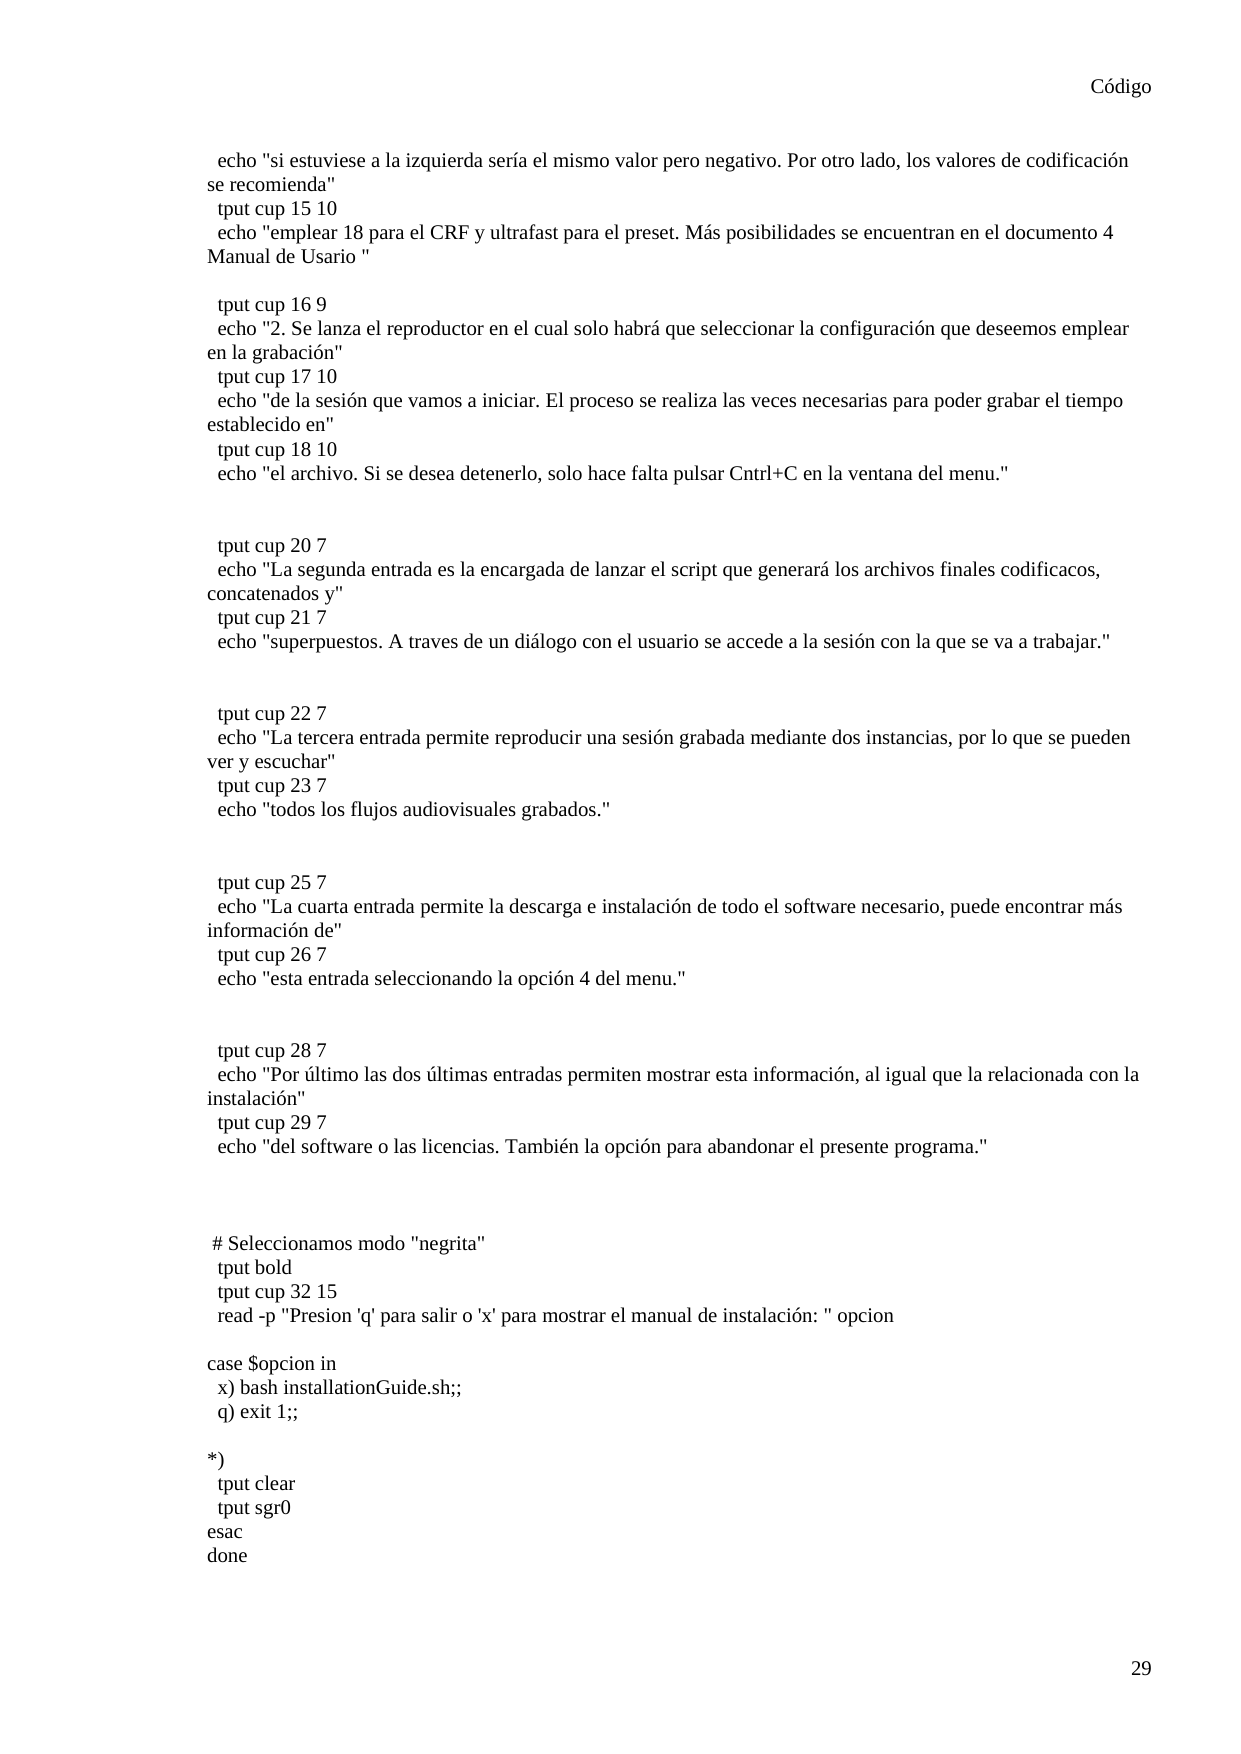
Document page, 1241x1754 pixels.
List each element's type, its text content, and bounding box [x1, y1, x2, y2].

text tput cup 23 7 [207, 773, 1152, 797]
text tput cup 17 10 [207, 364, 1152, 388]
text tput bold [207, 1254, 1152, 1279]
text done [207, 1543, 1152, 1567]
text esac [207, 1519, 1152, 1543]
text echo "superpuestos. A traves de un diálogo con el usuario se accede a la sesión con la que se va a trabajar." [207, 629, 1152, 653]
text echo "La cuarta entrada permite la descarga e instalación de todo el software necesario, puede encontrar más información de" [207, 894, 1152, 942]
text tput sgr0 [207, 1495, 1152, 1519]
text echo "esta entrada seleccionando la opción 4 del menu." [207, 966, 1152, 990]
text echo "el archivo. Si se desea detenerlo, solo hace falta pulsar Cntrl+C en la ventana del menu." [207, 461, 1152, 484]
text echo "de la sesión que vamos a iniciar. El proceso se realiza las veces necesarias para poder grabar el tiempo establecido en" [207, 388, 1152, 436]
text tput cup 15 10 [207, 196, 1152, 220]
text read -p "Presion 'q' para salir o 'x' para mostrar el manual de instalación: " opcion [207, 1303, 1152, 1327]
text echo "emplear 18 para el CRF y ultrafast para el preset. Más posibilidades se encuentran en el documento 4 Manual de Usario " [207, 220, 1152, 268]
text tput cup 18 10 [207, 436, 1152, 461]
text tput cup 28 7 [207, 1038, 1152, 1062]
text tput cup 25 7 [207, 869, 1152, 894]
text *) [207, 1447, 1152, 1471]
text x) bash installationGuide.sh;; [207, 1375, 1152, 1399]
text tput cup 26 7 [207, 942, 1152, 966]
text tput clear [207, 1471, 1152, 1495]
text echo "La segunda entrada es la encargada de lanzar el script que generará los archivos finales codificacos, concatenados y" [207, 557, 1152, 605]
text echo "Por último las dos últimas entradas permiten mostrar esta información, al igual que la relacionada con la instalación" [207, 1062, 1152, 1110]
text # Seleccionamos modo "negrita" [207, 1231, 1152, 1254]
text echo "todos los flujos audiovisuales grabados." [207, 797, 1152, 821]
text tput cup 22 7 [207, 701, 1152, 725]
text tput cup 21 7 [207, 605, 1152, 629]
text tput cup 32 15 [207, 1279, 1152, 1303]
text case $opcion in [207, 1351, 1152, 1375]
text echo "La tercera entrada permite reproducir una sesión grabada mediante dos instancias, por lo que se pueden ver y escuchar" [207, 725, 1152, 773]
text echo "si estuviese a la izquierda sería el mismo valor pero negativo. Por otro lado, los valores de codificación se recomienda" [207, 148, 1152, 196]
text echo "2. Se lanza el reproductor en el cual solo habrá que seleccionar la configuración que deseemos emplear en la grabación" [207, 316, 1152, 364]
text q) exit 1;; [207, 1399, 1152, 1423]
text tput cup 29 7 [207, 1110, 1152, 1134]
text echo "del software o las licencias. También la opción para abandonar el presente programa." [207, 1134, 1152, 1158]
text tput cup 20 7 [207, 533, 1152, 557]
text tput cup 16 9 [207, 292, 1152, 316]
